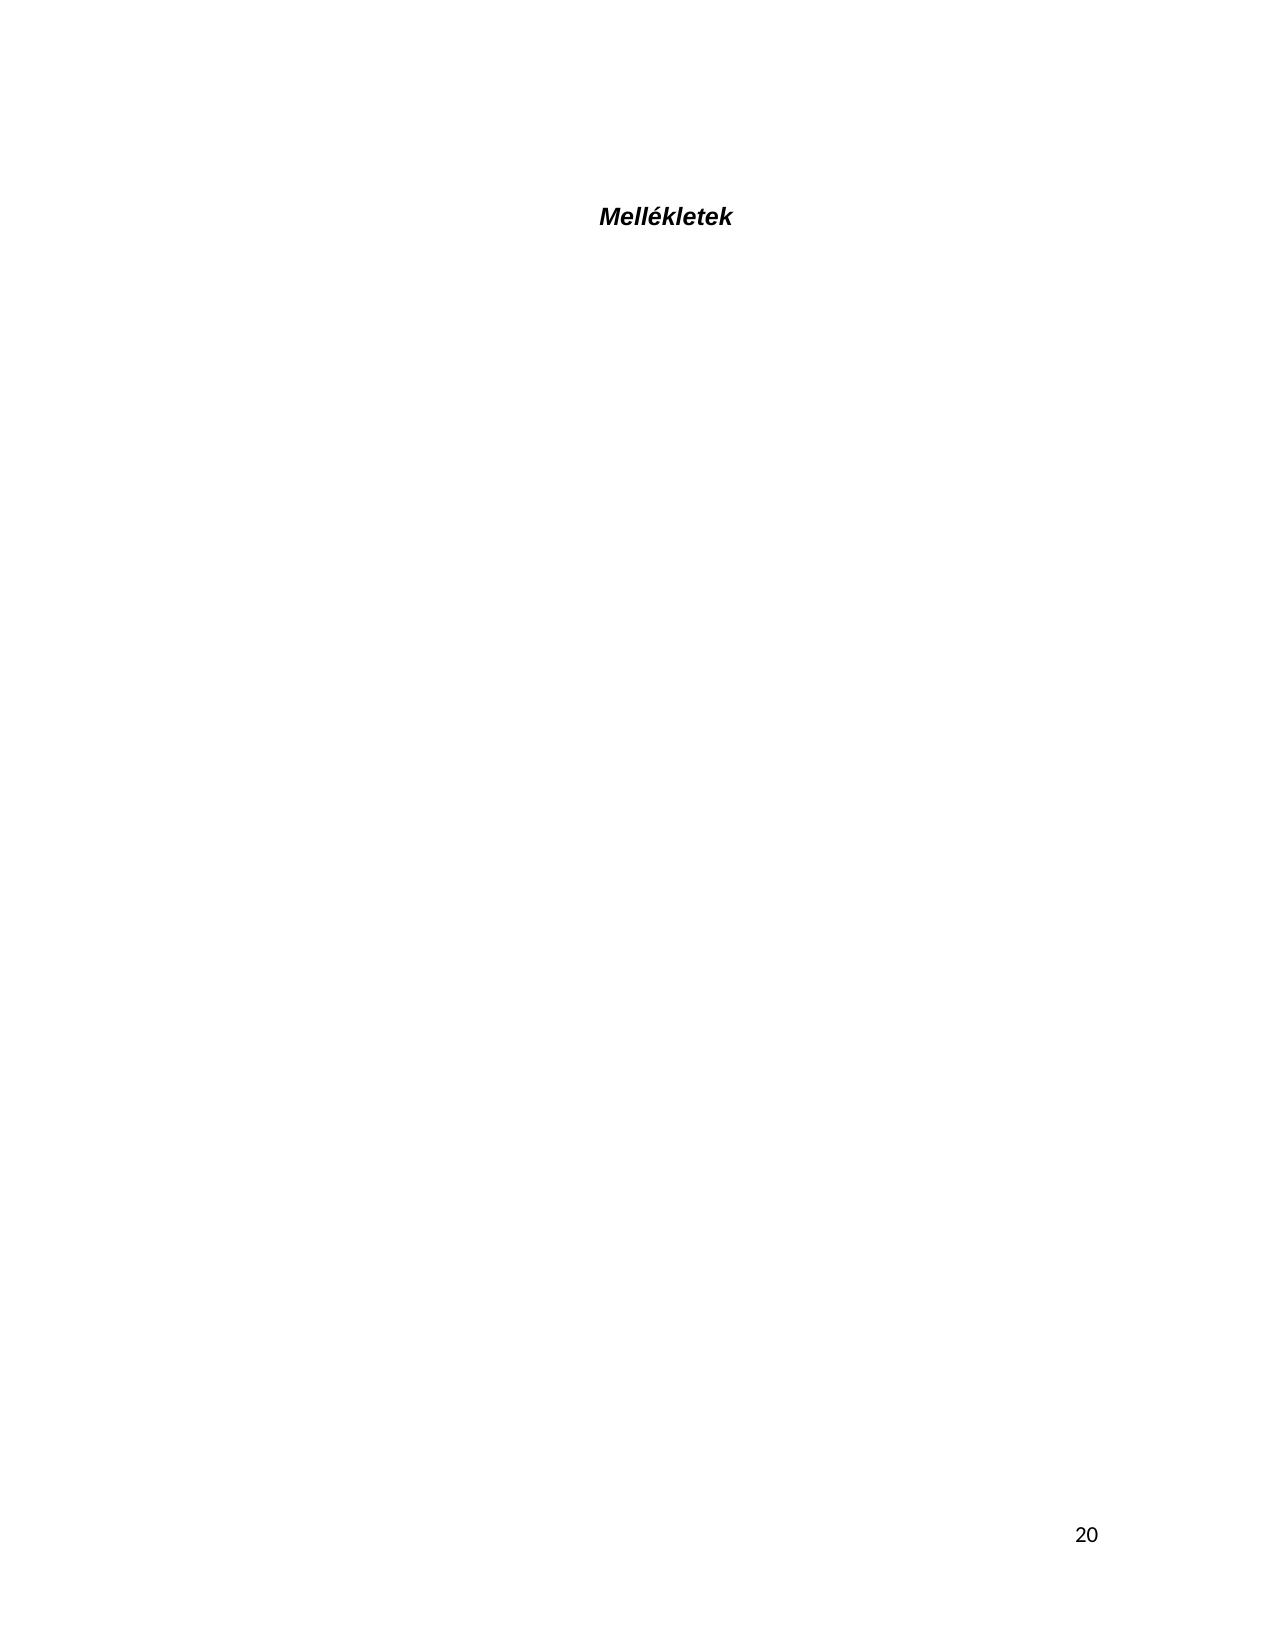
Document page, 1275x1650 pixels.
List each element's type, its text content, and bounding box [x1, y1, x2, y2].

text Mellékletek [236, 202, 1098, 231]
